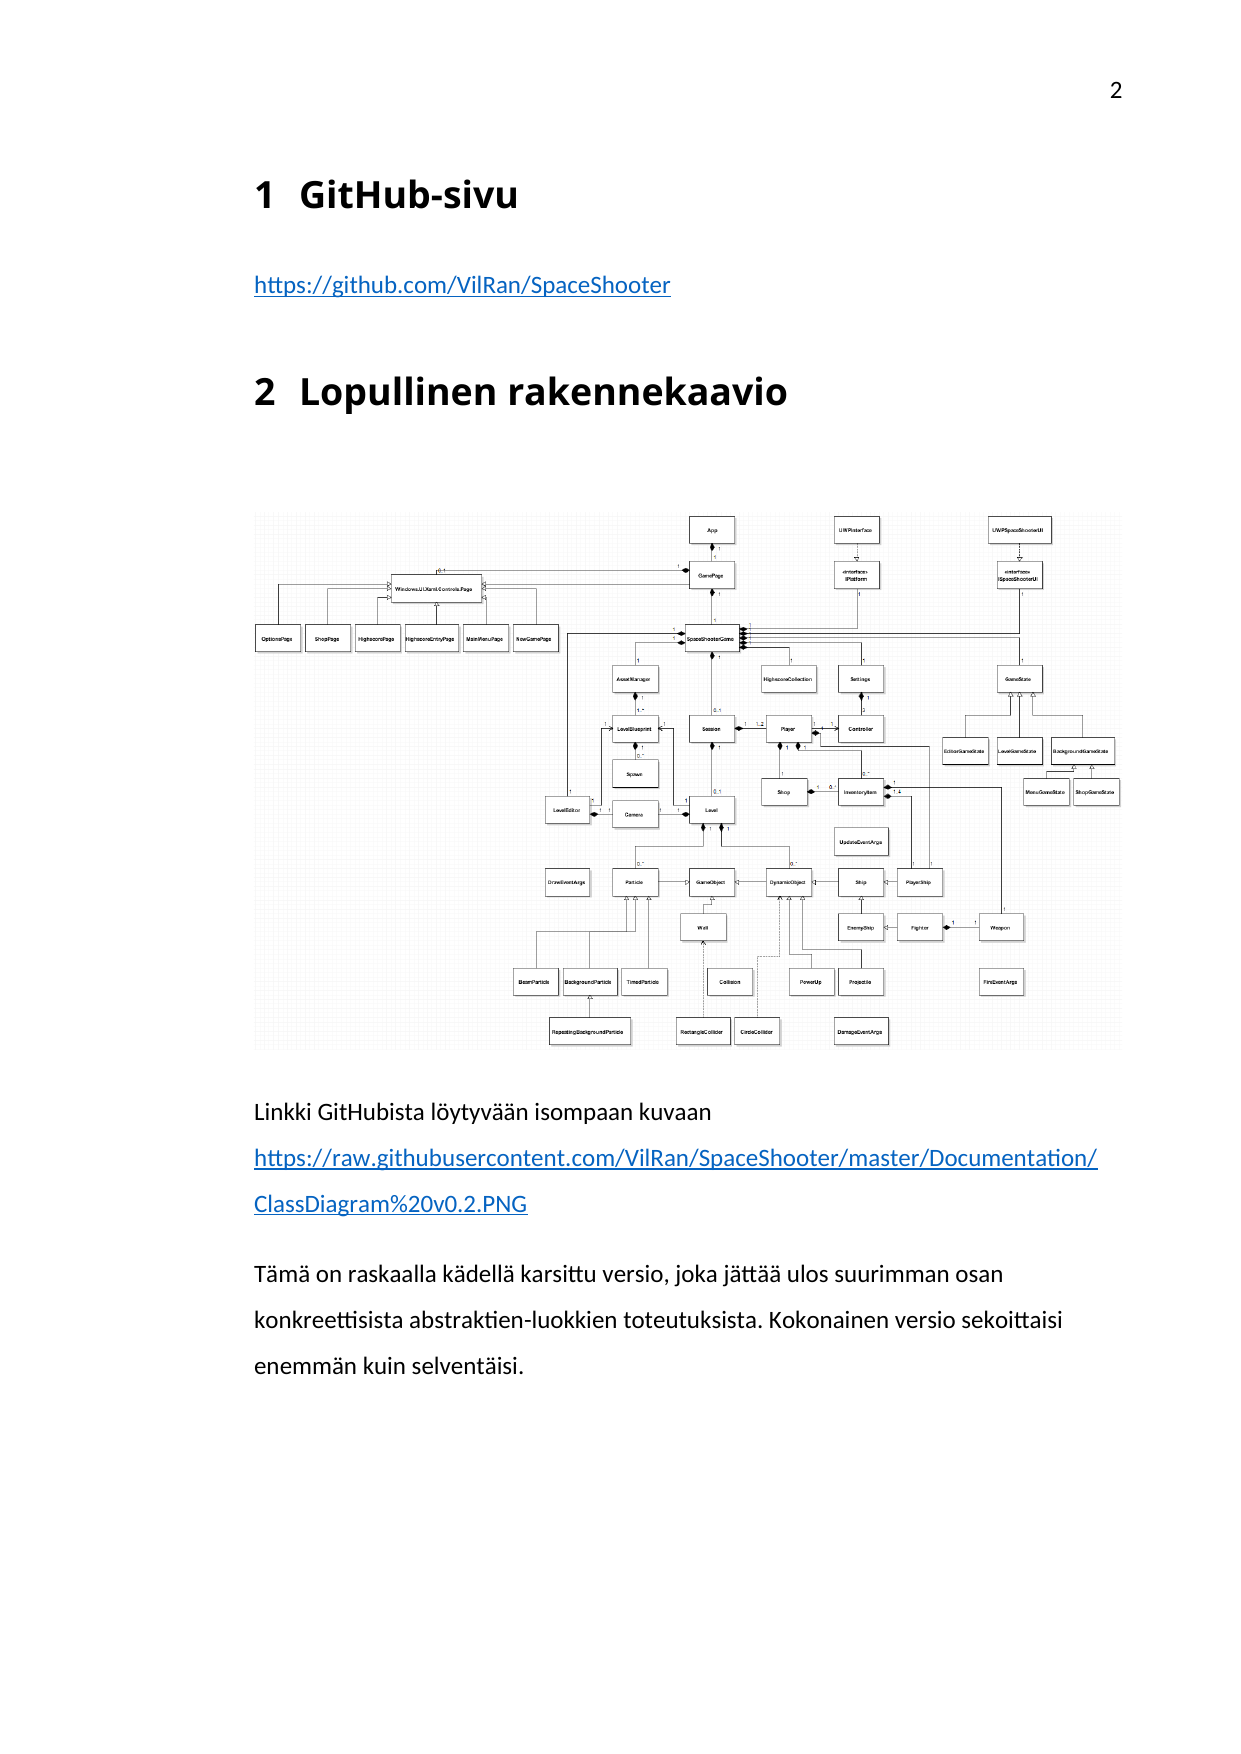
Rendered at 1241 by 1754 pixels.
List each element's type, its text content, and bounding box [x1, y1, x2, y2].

text https://github.com/VilRan/SpaceShooter [254, 270, 1122, 300]
subtitle Lopullinen rakennekaavio [254, 365, 1122, 416]
text Tämä on raskaalla kädellä karsittu versio, joka jättää ulos suurimman osan konkreettisista abstraktien-luokkien toteutuksista. Kokonainen versio sekoittaisi enemmän kuin selventäisi. [254, 1258, 1122, 1380]
subtitle GitHub-sivu [254, 168, 1122, 219]
text Linkki GitHubista löytyvään isompaan kuvaan https://raw.githubusercontent.com/VilRan/SpaceShooter/master/Documentation/ClassDiagram%20v0.2.PNG [254, 1096, 1122, 1218]
picture [253, 512, 1123, 1050]
